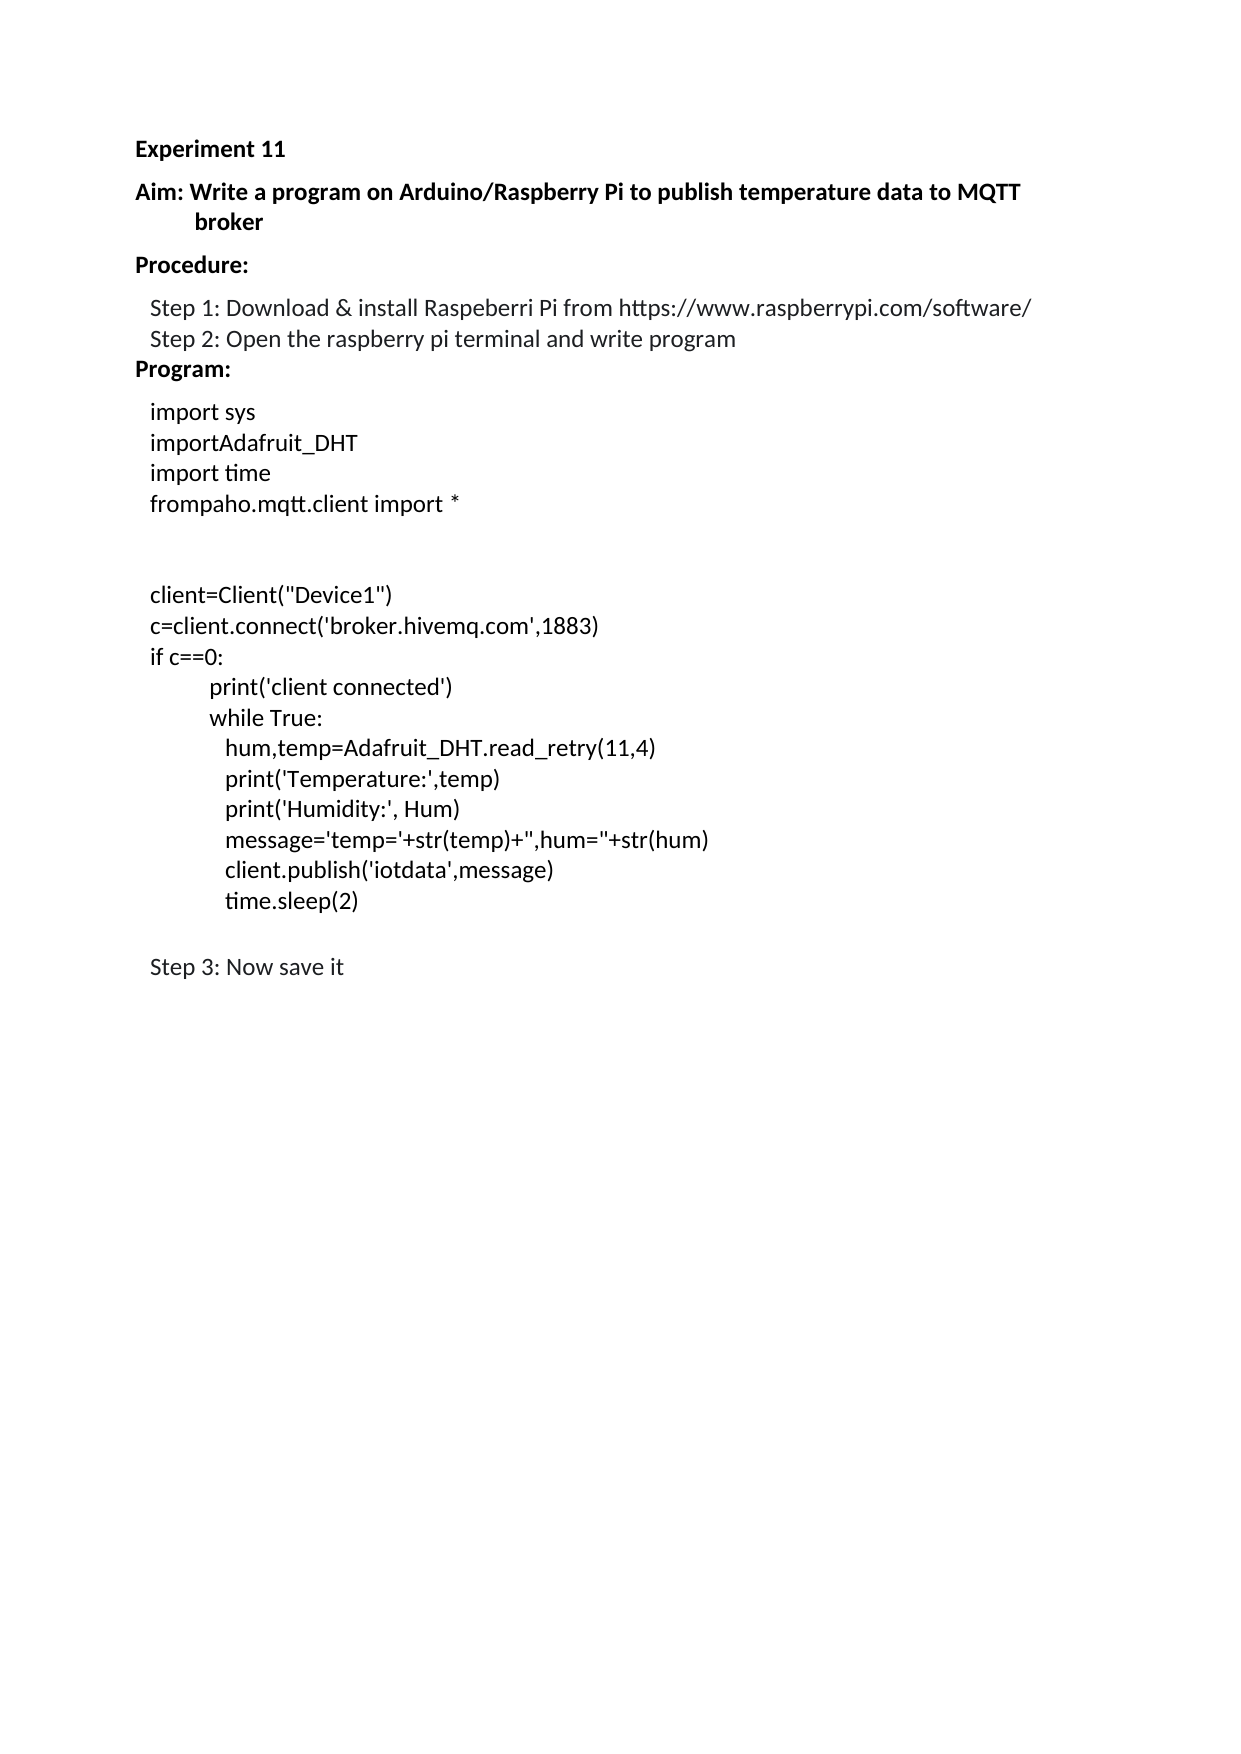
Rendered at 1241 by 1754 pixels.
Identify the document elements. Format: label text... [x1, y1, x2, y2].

text if c==0: [150, 641, 1090, 671]
text Aim: Write a program on Arduino/Raspberry Pi to publish temperature data to MQTT broker [135, 176, 1090, 237]
text print('Temperature:',temp) [150, 763, 1090, 793]
text Step 1: Download & install Raspeberri Pi from https://www.raspberrypi.com/software/ [150, 292, 1090, 323]
text Program: [135, 353, 1090, 384]
text Experiment 11 [135, 133, 1090, 163]
text c=client.connect('broker.hivemq.com',1883) [150, 610, 1090, 641]
text Step 2: Open the raspberry pi terminal and write program [150, 323, 1090, 353]
text while True: [150, 702, 1090, 732]
text importAdafruit_DHT [150, 427, 1090, 458]
text Procedure: [135, 249, 1090, 280]
text import sys [150, 397, 1090, 427]
text client=Client("Device1") [150, 580, 1090, 610]
text print('client connected') [150, 671, 1090, 702]
text Step 3: Now save it [150, 951, 1090, 982]
text frompaho.mqtt.client import * [150, 488, 1090, 519]
text time.sleep(2) [150, 885, 1090, 915]
text client.publish('iotdata',message) [150, 854, 1090, 885]
text hum,temp=Adafruit_DHT.read_retry(11,4) [150, 732, 1090, 763]
text import time [150, 458, 1090, 488]
text message='temp='+str(temp)+",hum="+str(hum) [150, 824, 1090, 854]
text print('Humidity:', Hum) [150, 793, 1090, 824]
